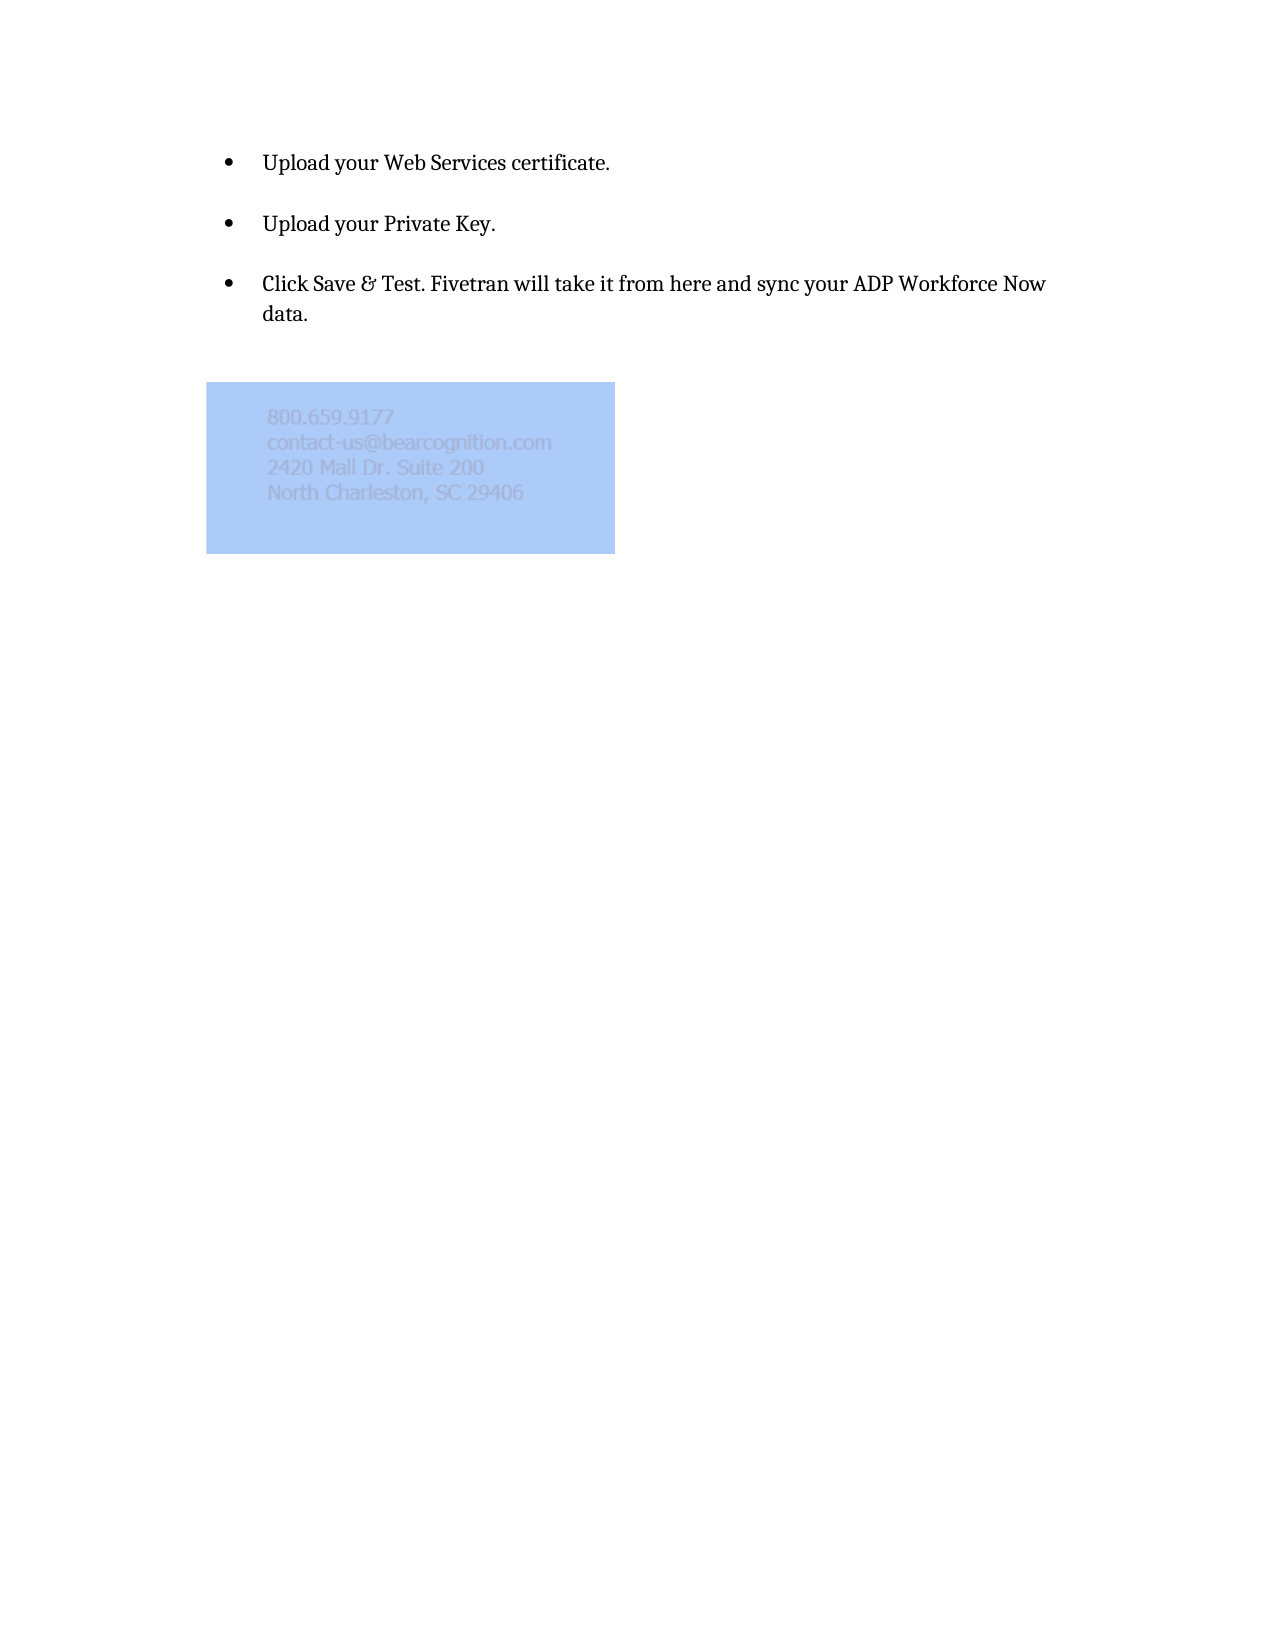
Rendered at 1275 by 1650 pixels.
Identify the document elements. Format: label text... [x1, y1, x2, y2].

picture [206, 382, 615, 554]
list Upload your Private Key. [225, 210, 1087, 267]
list Click Save & Test. Fivetran will take it from here and sync your ADP Workforce Now data. [225, 271, 1087, 358]
list Upload your Web Services certificate. [225, 150, 1087, 207]
